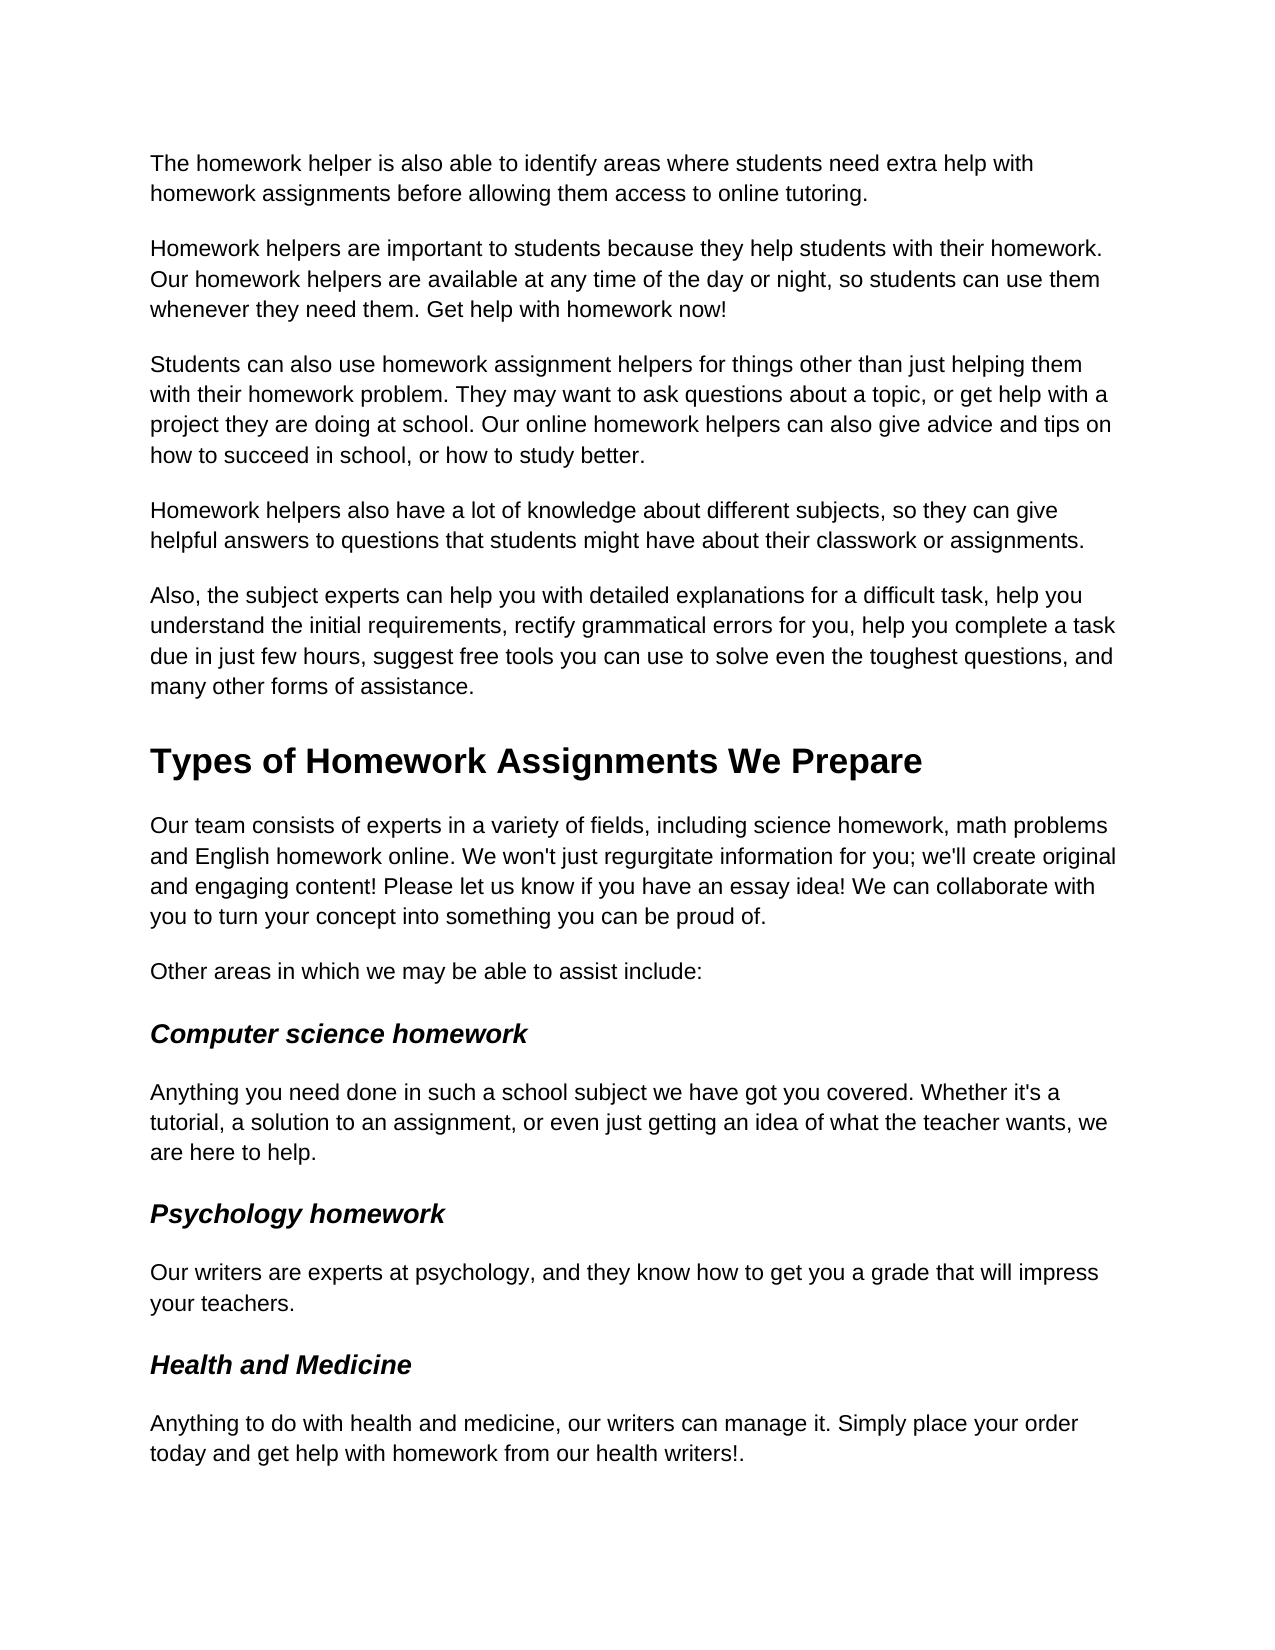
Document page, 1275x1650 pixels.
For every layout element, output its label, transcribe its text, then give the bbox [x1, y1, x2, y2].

text Our team consists of experts in a variety of fields, including science homework, math problems and English homework online. We won't just regurgitate information for you; we'll create original and engaging content! Please let us know if you have an essay idea! We can collaborate with you to turn your concept into something you can be proud of. [150, 812, 1125, 929]
text Students can also use homework assignment helpers for things other than just helping them with their homework problem. They may want to ask questions about a topic, or get help with a project they are doing at school. Our online homework helpers can also give advice and tips on how to succeed in school, or how to study better. [150, 351, 1125, 468]
text Anything you need done in such a school subject we have got you covered. Whether it's a tutorial, a solution to an assignment, or even just getting an idea of what the teacher wants, we are here to help. [150, 1078, 1125, 1165]
text Our writers are experts at psychology, and they know how to get you a grade that will impress your teachers. [150, 1259, 1125, 1316]
text Also, the subject experts can help you with detailed explanations for a difficult task, help you understand the initial requirements, rectify grammatical errors for you, help you complete a task due in just few hours, suggest free tools you can use to solve even the toughest questions, and many other forms of assistance. [150, 582, 1125, 699]
text Homework helpers also have a lot of knowledge about different subjects, so they can give helpful answers to questions that students might have about their classwork or assignments. [150, 497, 1125, 553]
subtitle Psychology homework [150, 1198, 1125, 1229]
text Homework helpers are important to students because they help students with their homework. Our homework helpers are available at any time of the day or night, so students can use them whenever they need them. Get help with homework now! [150, 235, 1125, 322]
text Anything to do with health and medicine, our writers can manage it. Simply place your order today and get help with homework from our health writers!. [150, 1410, 1125, 1466]
subtitle Computer science homework [150, 1018, 1125, 1049]
text Other areas in which we may be able to assist include: [150, 958, 1125, 984]
subtitle Types of Homework Assignments We Prepare [150, 741, 1125, 781]
subtitle Health and Medicine [150, 1349, 1125, 1380]
text The homework helper is also able to identify areas where students need extra help with homework assignments before allowing them access to online tutoring. [150, 150, 1125, 207]
